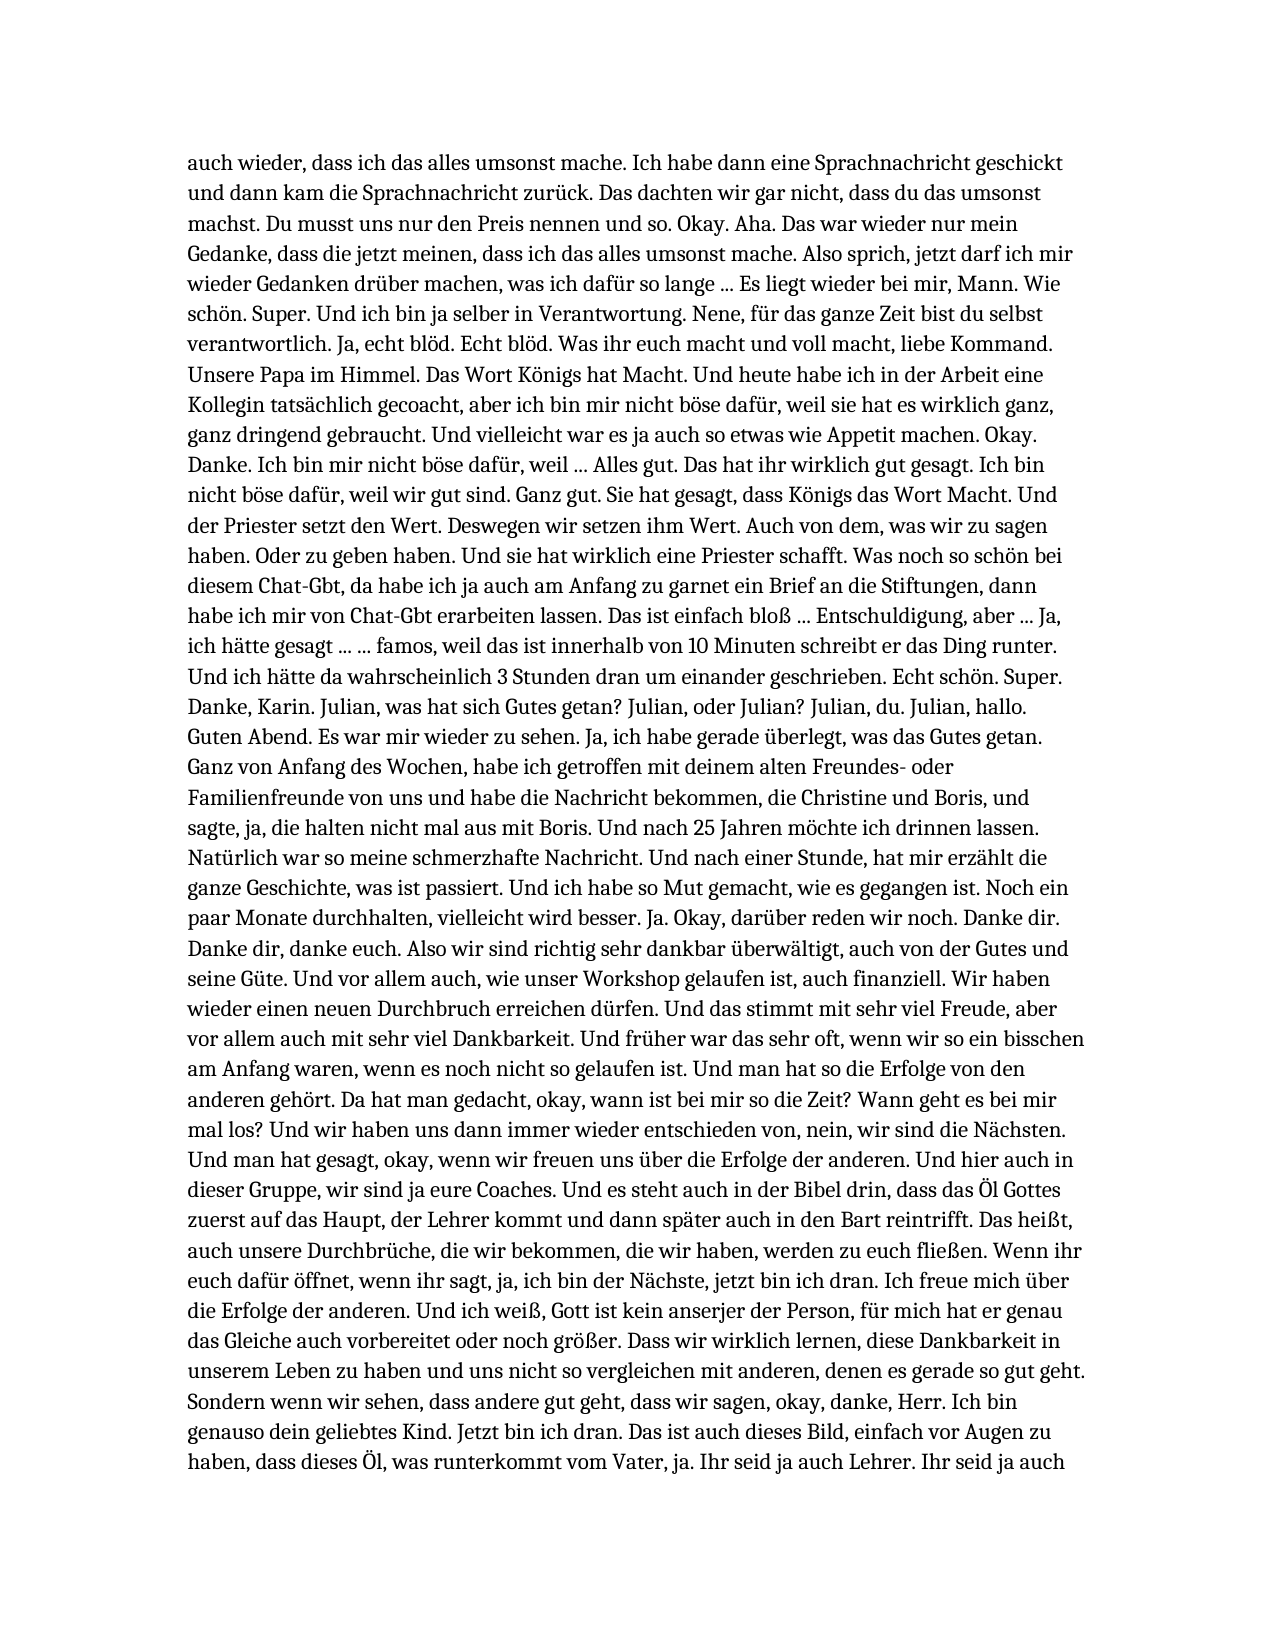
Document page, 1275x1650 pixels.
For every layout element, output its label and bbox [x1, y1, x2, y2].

text [187, 150, 1087, 1475]
